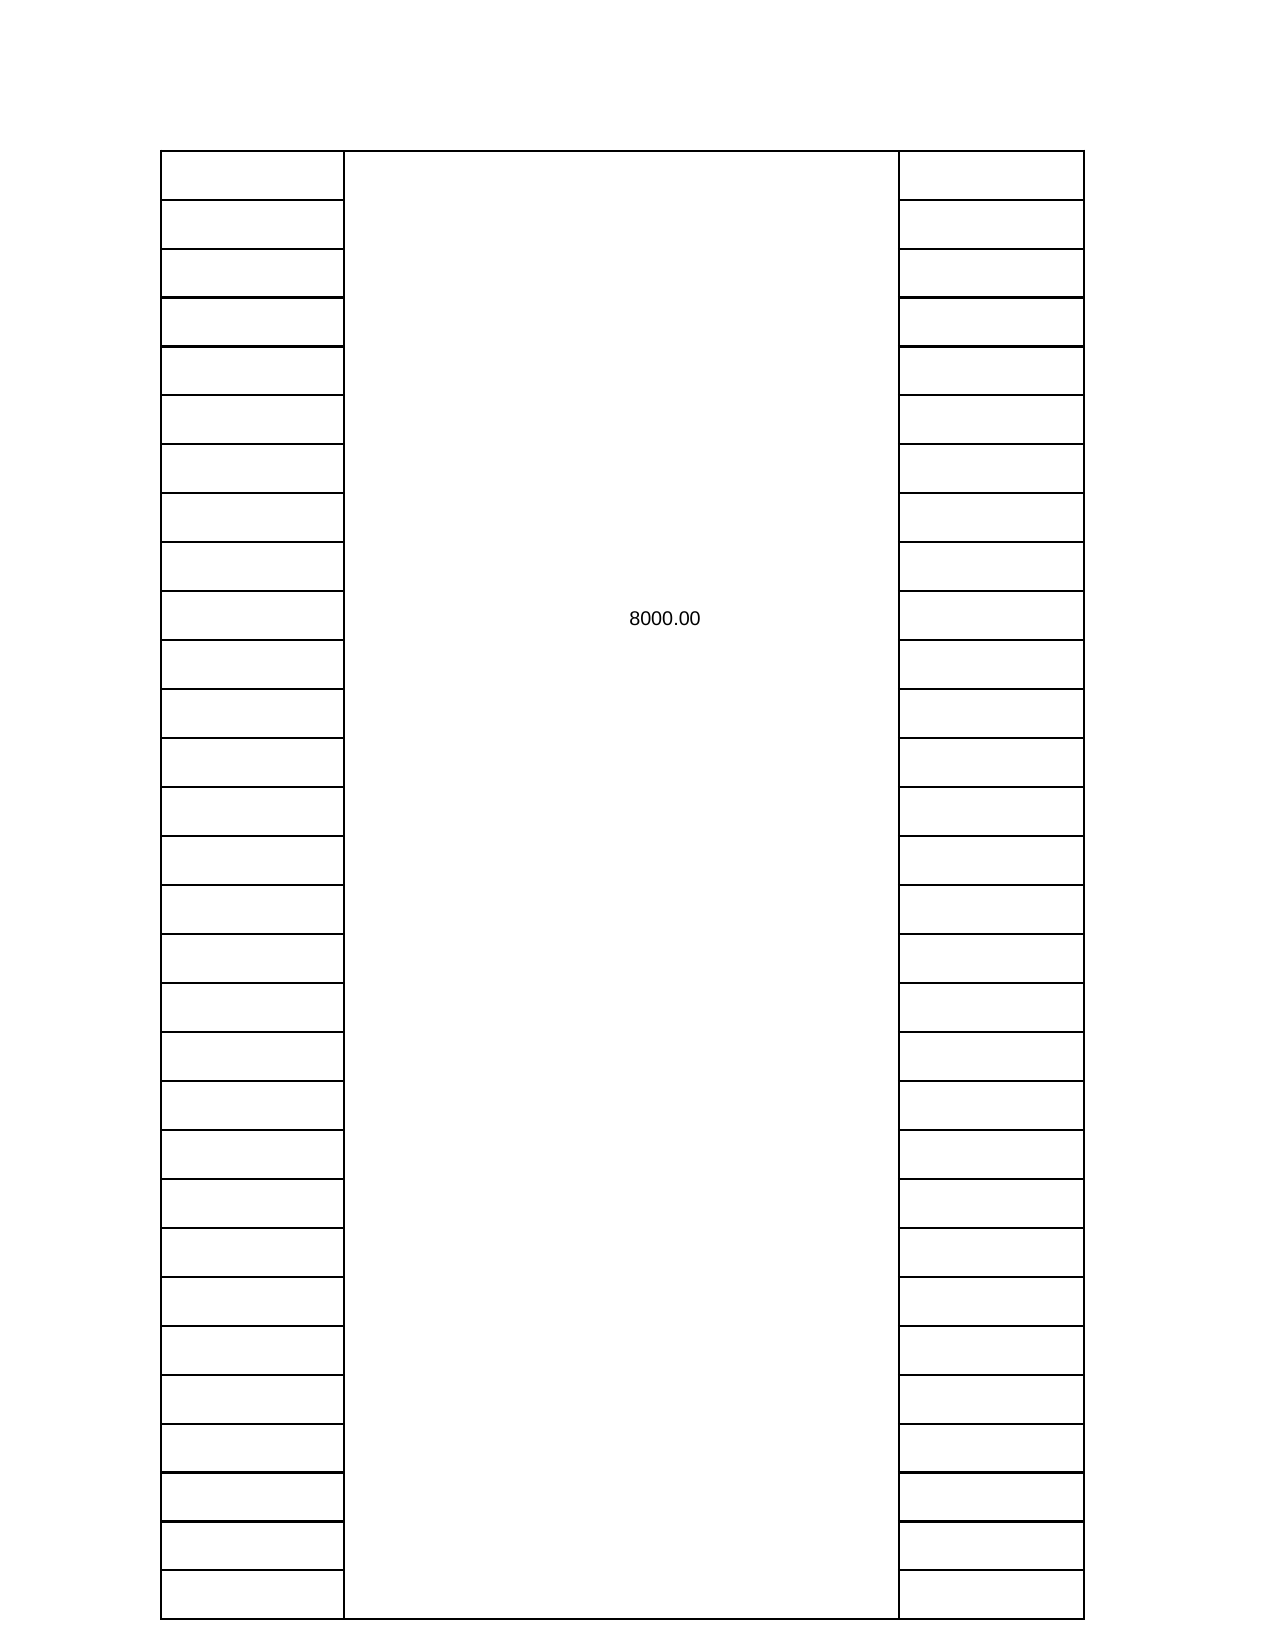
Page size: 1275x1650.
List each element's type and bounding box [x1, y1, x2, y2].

table_cell [900, 1082, 1083, 1129]
table_cell [162, 1278, 343, 1324]
table_cell [162, 592, 343, 639]
table_cell [162, 886, 343, 933]
table_cell [162, 445, 343, 492]
table_cell [900, 299, 1083, 345]
table_cell [900, 201, 1083, 247]
table_cell [162, 1571, 343, 1618]
table_cell [162, 788, 343, 835]
table_cell [162, 935, 343, 982]
table_cell [900, 494, 1083, 541]
table_cell [162, 739, 343, 786]
table_cell [900, 592, 1083, 639]
table_cell [162, 837, 343, 884]
table_cell [900, 837, 1083, 884]
table_cell [162, 1082, 343, 1129]
table_cell [900, 445, 1083, 492]
table_cell [162, 1033, 343, 1080]
table_cell [900, 152, 1083, 198]
table_cell [162, 299, 343, 345]
table_cell [162, 1376, 343, 1422]
table_cell [162, 494, 343, 541]
table_cell [162, 348, 343, 394]
table_cell [162, 690, 343, 737]
table_cell [162, 152, 343, 198]
table_cell [900, 543, 1083, 590]
table_cell [162, 641, 343, 688]
table_cell [900, 641, 1083, 688]
table_cell [162, 1474, 343, 1520]
table_cell [162, 1229, 343, 1276]
table_cell [900, 1278, 1083, 1324]
table_cell [900, 1180, 1083, 1227]
table_cell [900, 886, 1083, 933]
table_cell [900, 984, 1083, 1031]
table_cell [162, 1425, 343, 1471]
table_cell [900, 935, 1083, 982]
table_cell [900, 788, 1083, 835]
table_cell [900, 1033, 1083, 1080]
table_cell [900, 396, 1083, 443]
table_cell [900, 1327, 1083, 1373]
table_cell [162, 984, 343, 1031]
table_cell [900, 1131, 1083, 1178]
table_cell [162, 1523, 343, 1569]
table_cell [900, 1474, 1083, 1520]
table_cell [162, 543, 343, 590]
table_cell [900, 1571, 1083, 1618]
table_cell [900, 739, 1083, 786]
table_cell [162, 396, 343, 443]
table_cell [162, 1180, 343, 1227]
table_cell [900, 690, 1083, 737]
table_cell [900, 348, 1083, 394]
table_cell [900, 1425, 1083, 1471]
table_cell [900, 1376, 1083, 1422]
table_cell [900, 1523, 1083, 1569]
table_cell [900, 1229, 1083, 1276]
table_cell [162, 250, 343, 296]
table_cell [162, 201, 343, 247]
table_cell [900, 250, 1083, 296]
table_cell [162, 1327, 343, 1373]
table_cell [162, 1131, 343, 1178]
